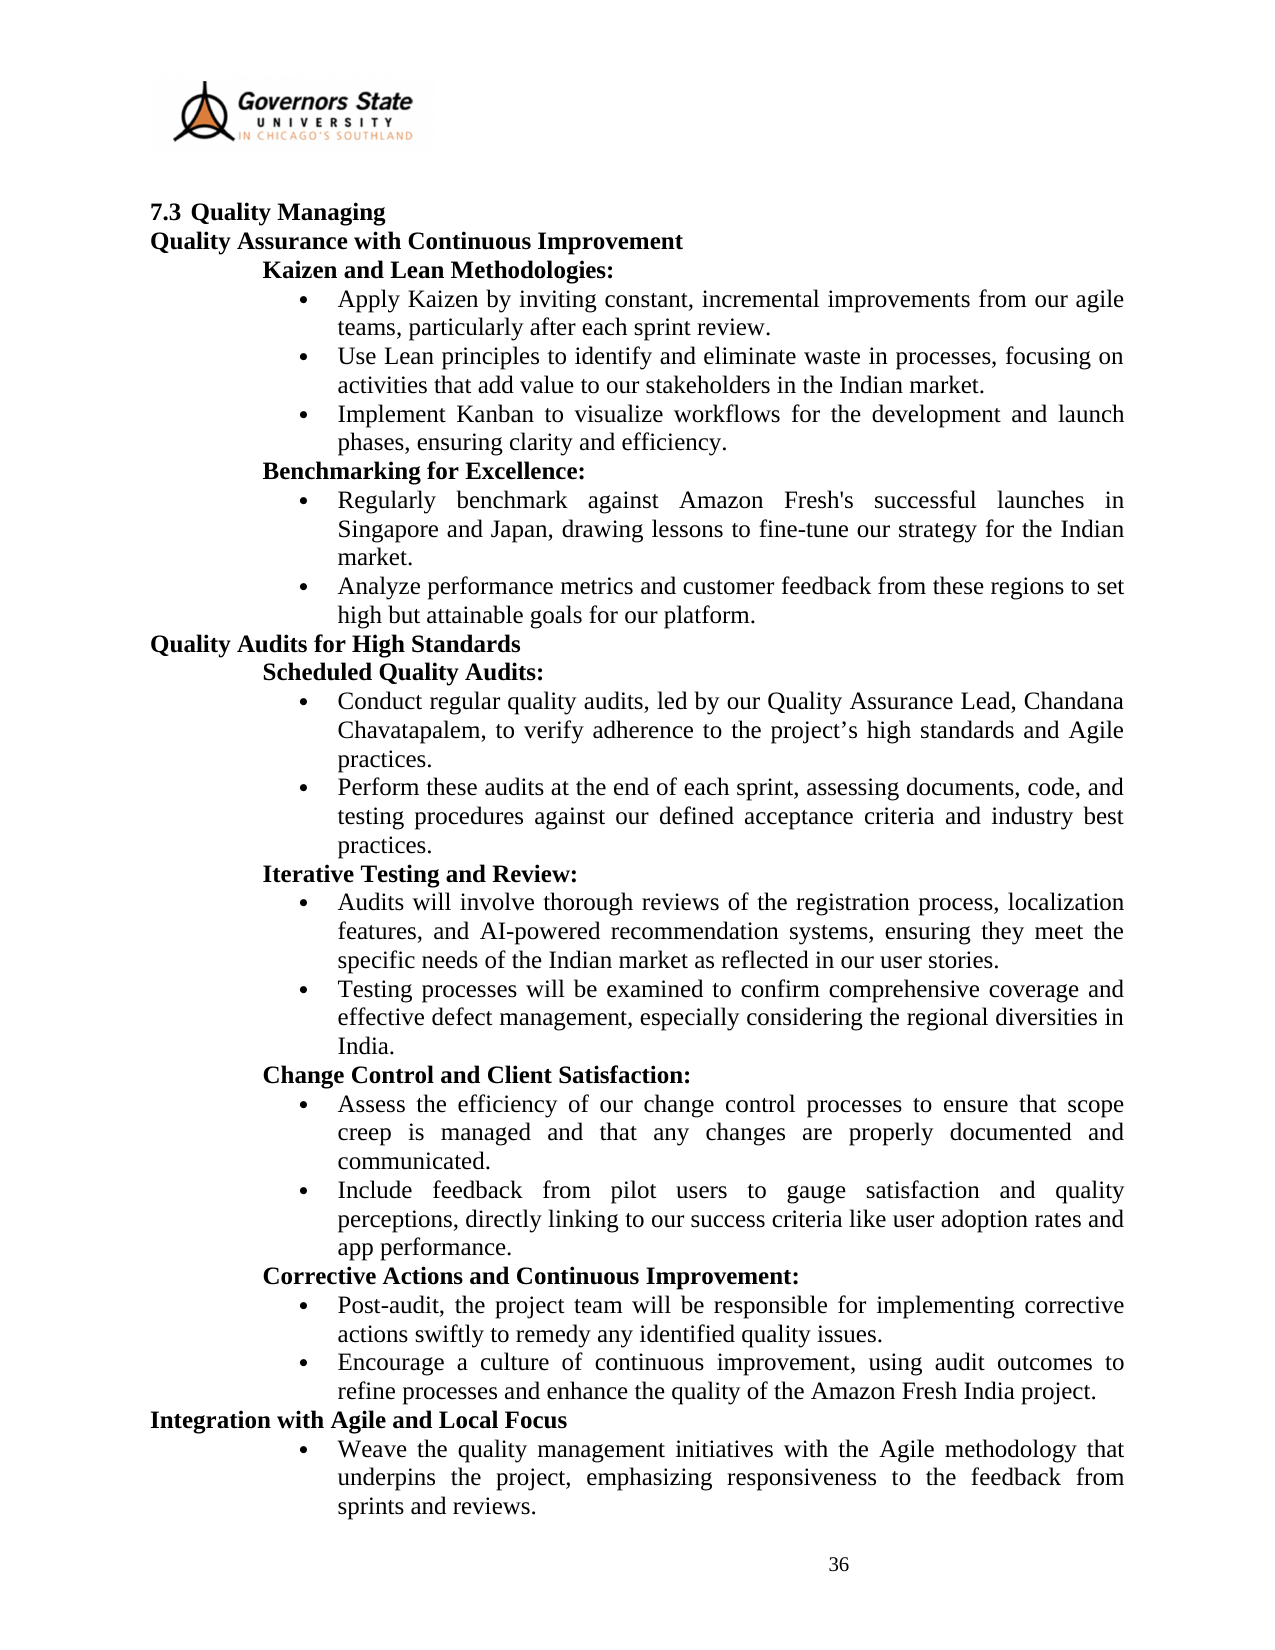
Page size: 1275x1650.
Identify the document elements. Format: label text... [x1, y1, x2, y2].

text Corrective Actions and Continuous Improvement: [262, 1261, 1125, 1290]
list Apply Kaizen by inviting constant, incremental improvements from our agile teams, particularly after each sprint review. [300, 284, 1125, 341]
list Regularly benchmark against Amazon Fresh's successful launches in Singapore and Japan, drawing lessons to fine-tune our strategy for the Indian market. [300, 485, 1125, 571]
text Benchmarking for Excellence: [262, 456, 1125, 485]
list Audits will involve thorough reviews of the registration process, localization features, and AI-powered recommendation systems, ensuring they meet the specific needs of the Indian market as reflected in our user stories. [300, 887, 1125, 974]
list Include feedback from pilot users to gauge satisfaction and quality perceptions, directly linking to our success criteria like user adoption rates and app performance. [300, 1175, 1125, 1261]
list Encourage a culture of continuous improvement, using audit outcomes to refine processes and enhance the quality of the Amazon Fresh India project. [300, 1347, 1125, 1405]
text Iterative Testing and Review: [262, 859, 1125, 887]
list Testing processes will be examined to confirm comprehensive coverage and effective defect management, especially considering the regional diversities in India. [300, 974, 1125, 1060]
list Use Lean principles to identify and eliminate waste in processes, focusing on activities that add value to our stakeholders in the Indian market. [300, 341, 1125, 399]
list Weave the quality management initiatives with the Agile methodology that underpins the project, emphasizing responsiveness to the feedback from sprints and reviews. [300, 1434, 1125, 1520]
text Quality Audits for High Standards [150, 629, 1125, 657]
list Post-audit, the project team will be responsible for implementing corrective actions swiftly to remedy any identified quality issues. [300, 1290, 1125, 1347]
text Integration with Agile and Local Focus [150, 1405, 1125, 1434]
text Scheduled Quality Audits: [262, 657, 1125, 686]
text Change Control and Client Satisfaction: [262, 1060, 1125, 1089]
list Conduct regular quality audits, led by our Quality Assurance Lead, Chandana Chavatapalem, to verify adherence to the project’s high standards and Agile practices. [300, 686, 1125, 772]
list Implement Kanban to visualize workflows for the development and launch phases, ensuring clarity and efficiency. [300, 399, 1125, 456]
picture [150, 75, 435, 150]
list Assess the efficiency of our change control processes to ensure that scope creep is managed and that any changes are properly documented and communicated. [300, 1089, 1125, 1175]
text Kaizen and Lean Methodologies: [262, 255, 1125, 284]
list Analyze performance metrics and customer feedback from these regions to set high but attainable goals for our platform. [300, 571, 1125, 629]
list Perform these audits at the end of each sprint, assessing documents, code, and testing procedures against our defined acceptance criteria and industry best practices. [300, 772, 1125, 859]
text Quality Assurance with Continuous Improvement [150, 226, 1125, 255]
subtitle Quality Managing [150, 197, 1125, 226]
